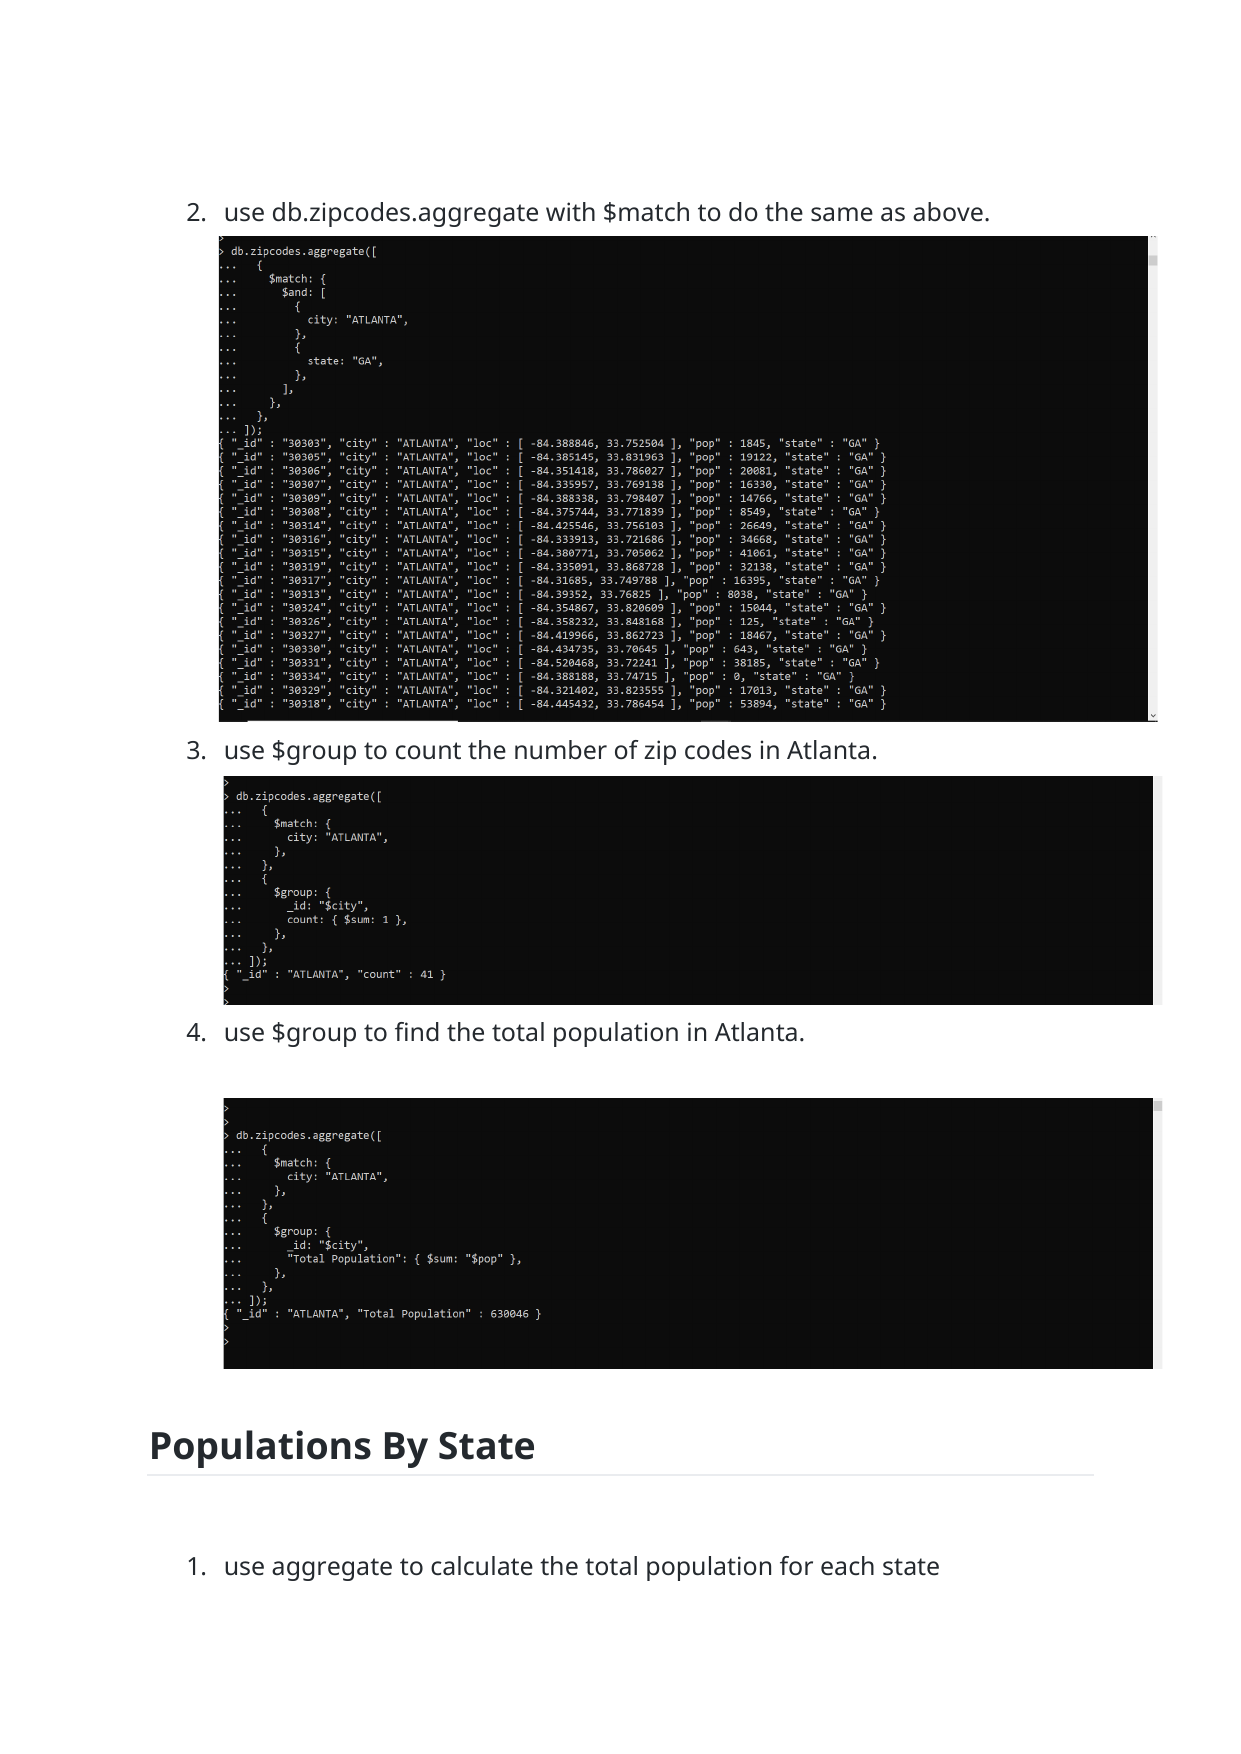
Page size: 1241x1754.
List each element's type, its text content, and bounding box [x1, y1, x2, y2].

picture [218, 236, 1158, 722]
picture [223, 776, 1163, 1005]
list use db.zipcodes.aggregate with $match to do the same as above. [186, 194, 1089, 228]
list use $group to find the total population in Atlanta. [186, 1014, 1089, 1048]
picture [223, 1098, 1163, 1369]
list use aggregate to calculate the total population for each state [186, 1549, 1089, 1583]
subtitle Populations By State [148, 1419, 1035, 1470]
